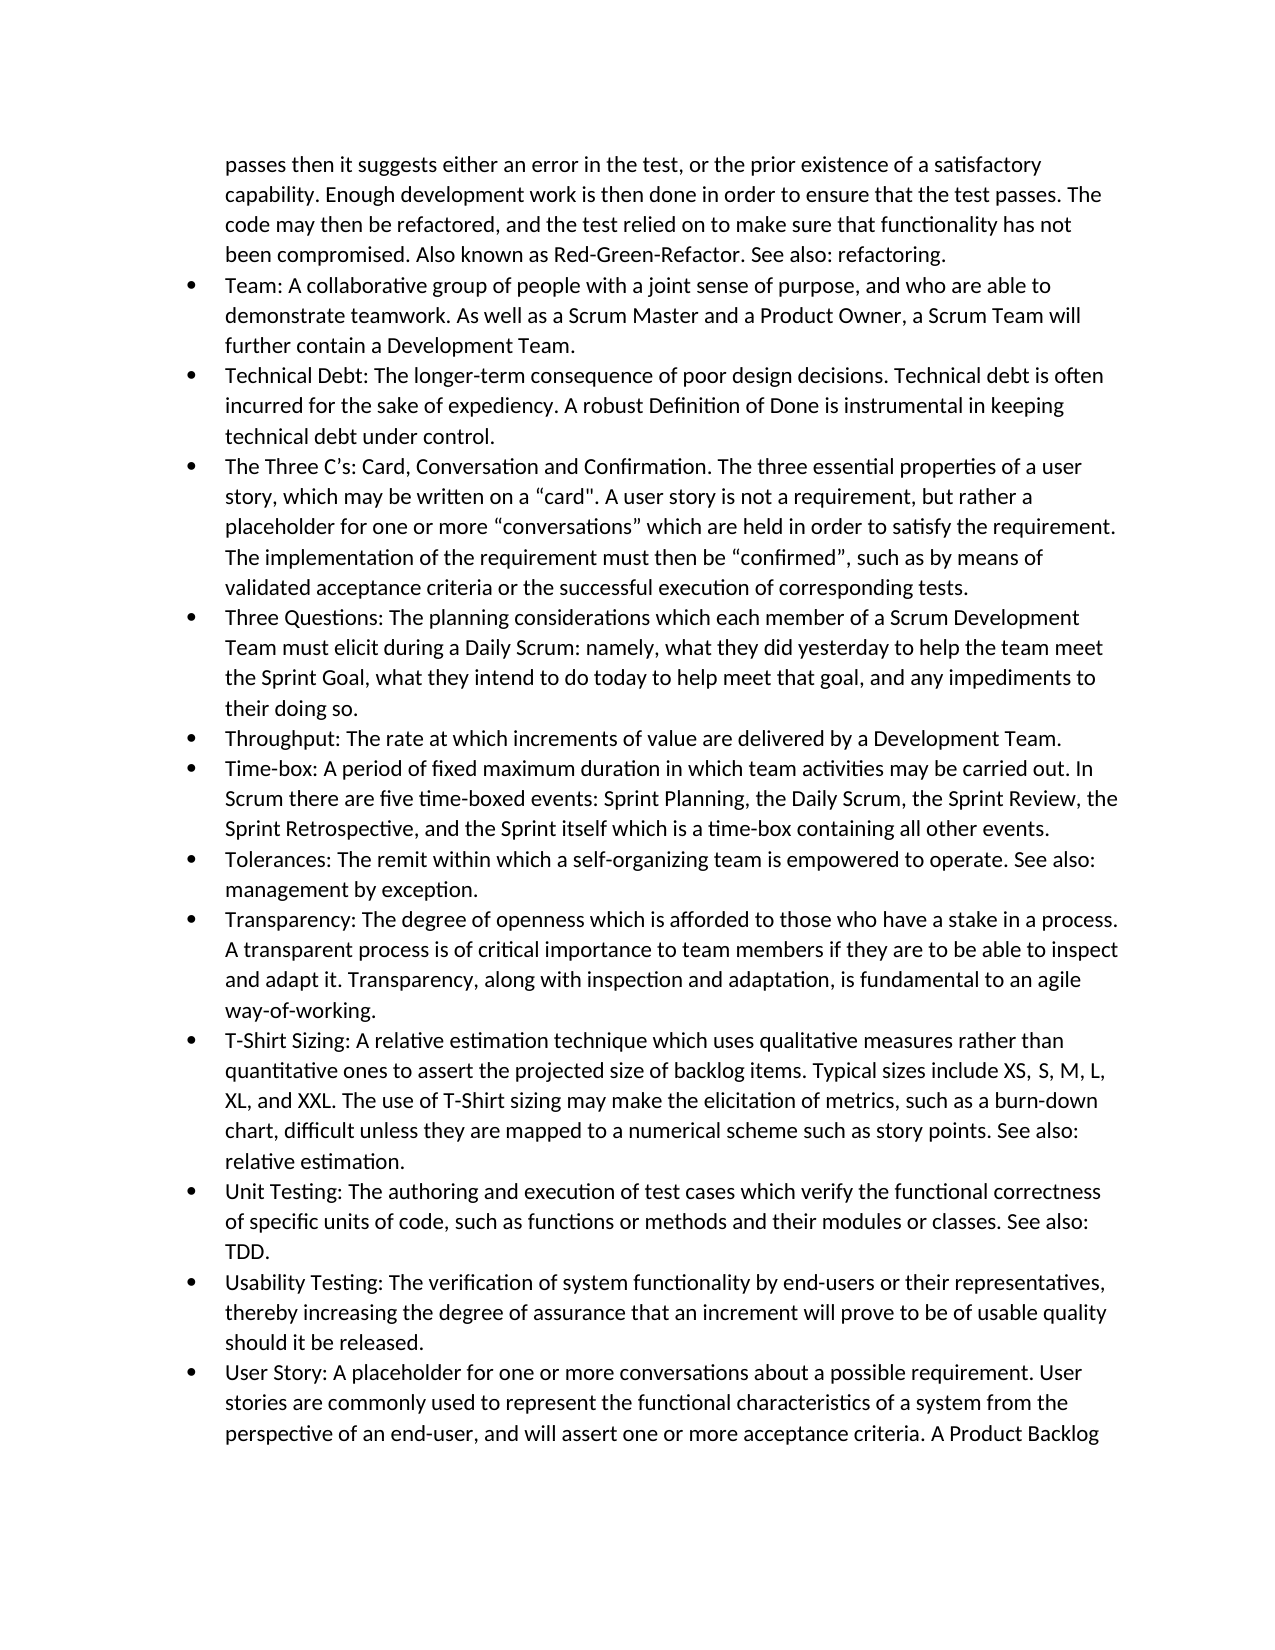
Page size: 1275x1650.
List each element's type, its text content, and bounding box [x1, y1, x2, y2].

list T-Shirt Sizing: A relative estimation technique which uses qualitative measures rather than quantitative ones to assert the projected size of backlog items. Typical sizes include XS, S, M, L, XL, and XXL. The use of T-Shirt sizing may make the elicitation of metrics, such as a burn-down chart, difficult unless they are mapped to a numerical scheme such as story points. See also: relative estimation. [187, 1026, 1125, 1175]
list Usability Testing: The verification of system functionality by end-users or their representatives, thereby increasing the degree of assurance that an increment will prove to be of usable quality should it be released. [187, 1268, 1125, 1356]
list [187, 150, 1125, 269]
list The Three C’s: Card, Conversation and Confirmation. The three essential properties of a user story, which may be written on a “card". A user story is not a requirement, but rather a placeholder for one or more “conversations” which are held in order to satisfy the requirement. The implementation of the requirement must then be “confirmed”, such as by means of validated acceptance criteria or the successful execution of corresponding tests. [187, 452, 1125, 601]
list Tolerances: The remit within which a self-organizing team is empowered to operate. See also: management by exception. [187, 845, 1125, 903]
list Time-box: A period of fixed maximum duration in which team activities may be carried out. In Scrum there are five time-boxed events: Sprint Planning, the Daily Scrum, the Sprint Review, the Sprint Retrospective, and the Sprint itself which is a time-box containing all other events. [187, 754, 1125, 843]
list Technical Debt: The longer-term consequence of poor design decisions. Technical debt is often incurred for the sake of expediency. A robust Definition of Done is instrumental in keeping technical debt under control. [187, 361, 1125, 450]
list Three Questions: The planning considerations which each member of a Scrum Development Team must elicit during a Daily Scrum: namely, what they did yesterday to help the team meet the Sprint Goal, what they intend to do today to help meet that goal, and any impediments to their doing so. [187, 603, 1125, 722]
list Unit Testing: The authoring and execution of test cases which verify the functional correctness of specific units of code, such as functions or methods and their modules or classes. See also: TDD. [187, 1177, 1125, 1266]
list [187, 1358, 1125, 1447]
list Throughput: The rate at which increments of value are delivered by a Development Team. [187, 724, 1125, 752]
list Team: A collaborative group of people with a joint sense of purpose, and who are able to demonstrate teamwork. As well as a Scrum Master and a Product Owner, a Scrum Team will further contain a Development Team. [187, 271, 1125, 359]
list Transparency: The degree of openness which is afforded to those who have a stake in a process. A transparent process is of critical importance to team members if they are to be able to inspect and adapt it. Transparency, along with inspection and adaptation, is fundamental to an agile way-of-working. [187, 905, 1125, 1024]
